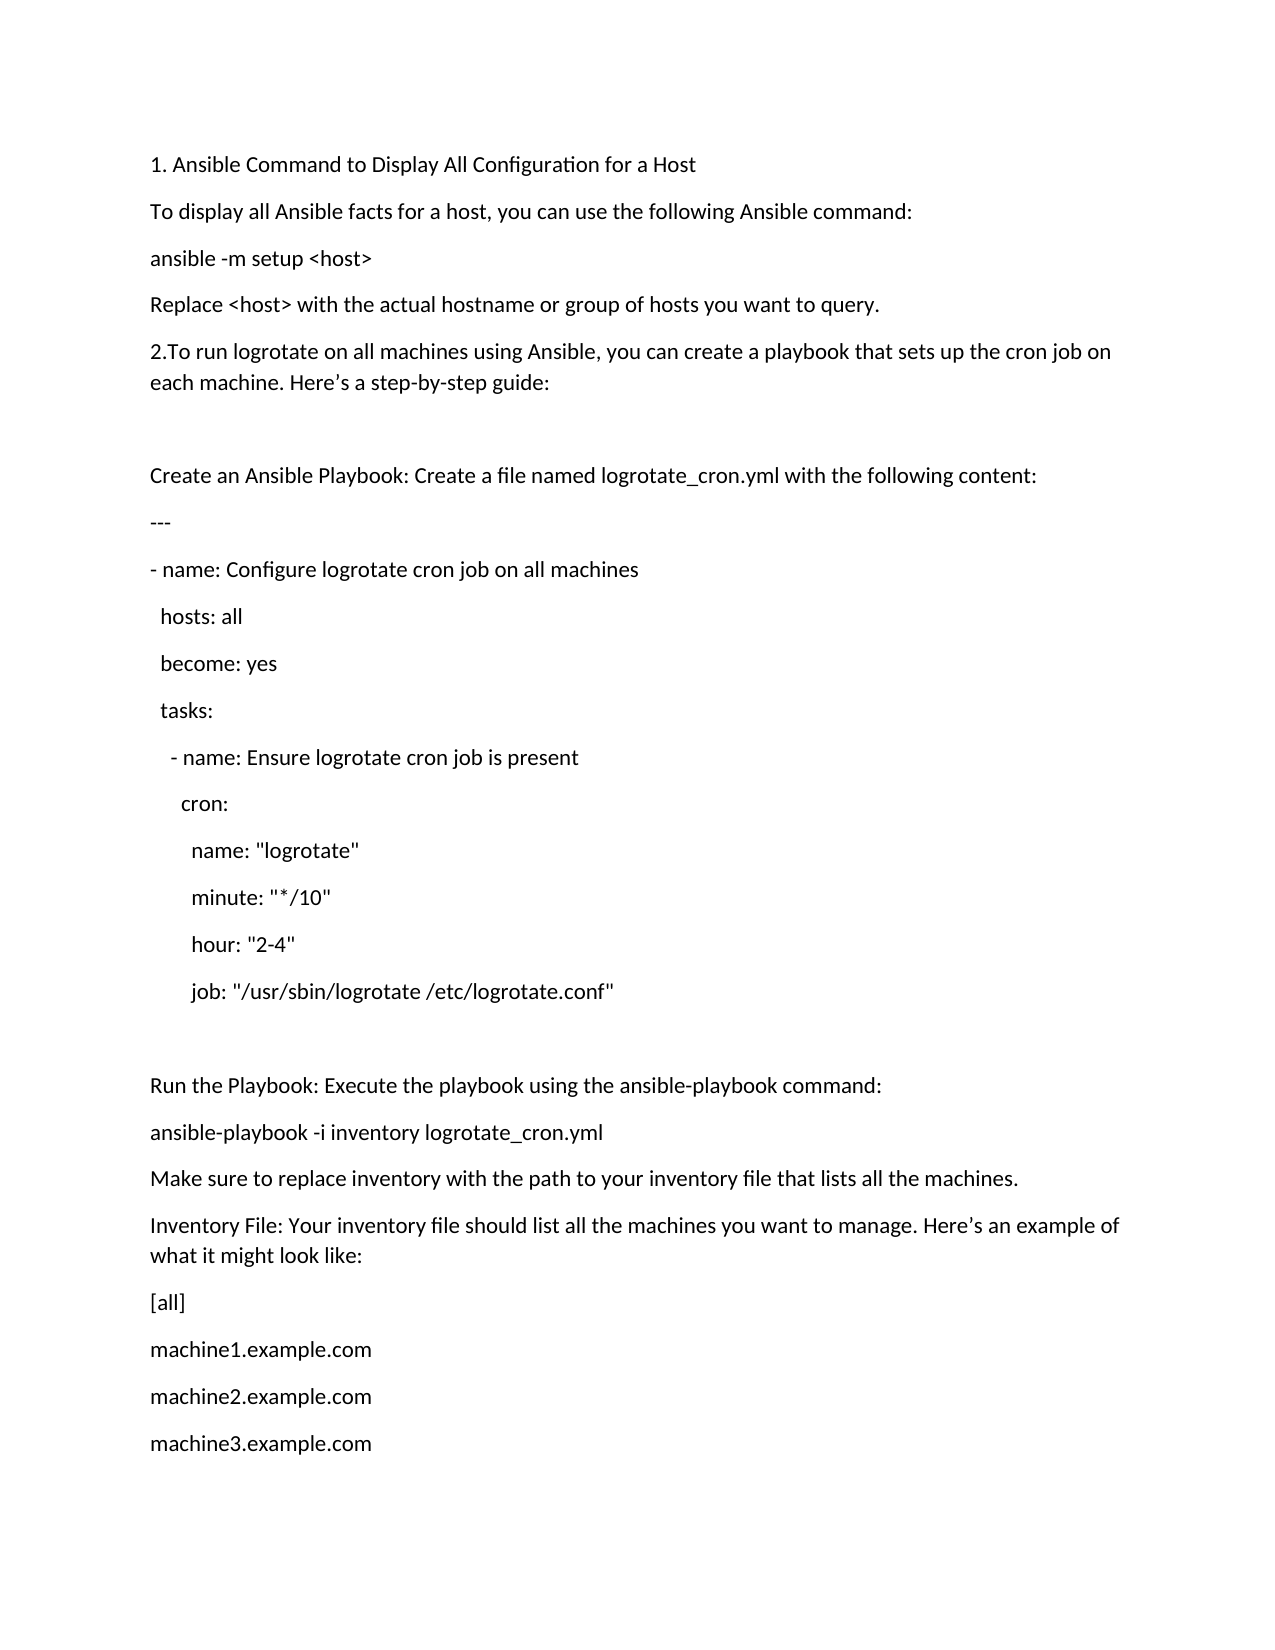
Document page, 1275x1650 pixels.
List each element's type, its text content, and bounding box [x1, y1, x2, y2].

text --- [150, 508, 1125, 536]
text name: "logrotate" [150, 836, 1125, 864]
text machine3.example.com [150, 1429, 1125, 1457]
text minute: "*/10" [150, 883, 1125, 911]
text - name: Ensure logrotate cron job is present [150, 743, 1125, 771]
text - name: Configure logrotate cron job on all machines [150, 555, 1125, 583]
text cron: [150, 789, 1125, 818]
text Run the Playbook: Execute the playbook using the ansible-playbook command: [150, 1071, 1125, 1099]
text job: "/usr/sbin/logrotate /etc/logrotate.conf" [150, 977, 1125, 1005]
text machine2.example.com [150, 1382, 1125, 1410]
text ansible -m setup <host> [150, 244, 1125, 272]
text 1. Ansible Command to Display All Configuration for a Host [150, 150, 1125, 178]
text Make sure to replace inventory with the path to your inventory file that lists all the machines. [150, 1164, 1125, 1193]
text 2.To run logrotate on all machines using Ansible, you can create a playbook that sets up the cron job on each machine. Here’s a step-by-step guide: [150, 337, 1125, 396]
text become: yes [150, 649, 1125, 677]
text hour: "2-4" [150, 930, 1125, 958]
text Replace <host> with the actual hostname or group of hosts you want to query. [150, 291, 1125, 319]
text ansible-playbook -i inventory logrotate_cron.yml [150, 1118, 1125, 1146]
text [all] [150, 1288, 1125, 1317]
text hosts: all [150, 602, 1125, 630]
text Inventory File: Your inventory file should list all the machines you want to manage. Here’s an example of what it might look like: [150, 1211, 1125, 1270]
text Create an Ansible Playbook: Create a file named logrotate_cron.yml with the following content: [150, 461, 1125, 489]
text tasks: [150, 696, 1125, 724]
text To display all Ansible facts for a host, you can use the following Ansible command: [150, 197, 1125, 225]
text machine1.example.com [150, 1335, 1125, 1363]
